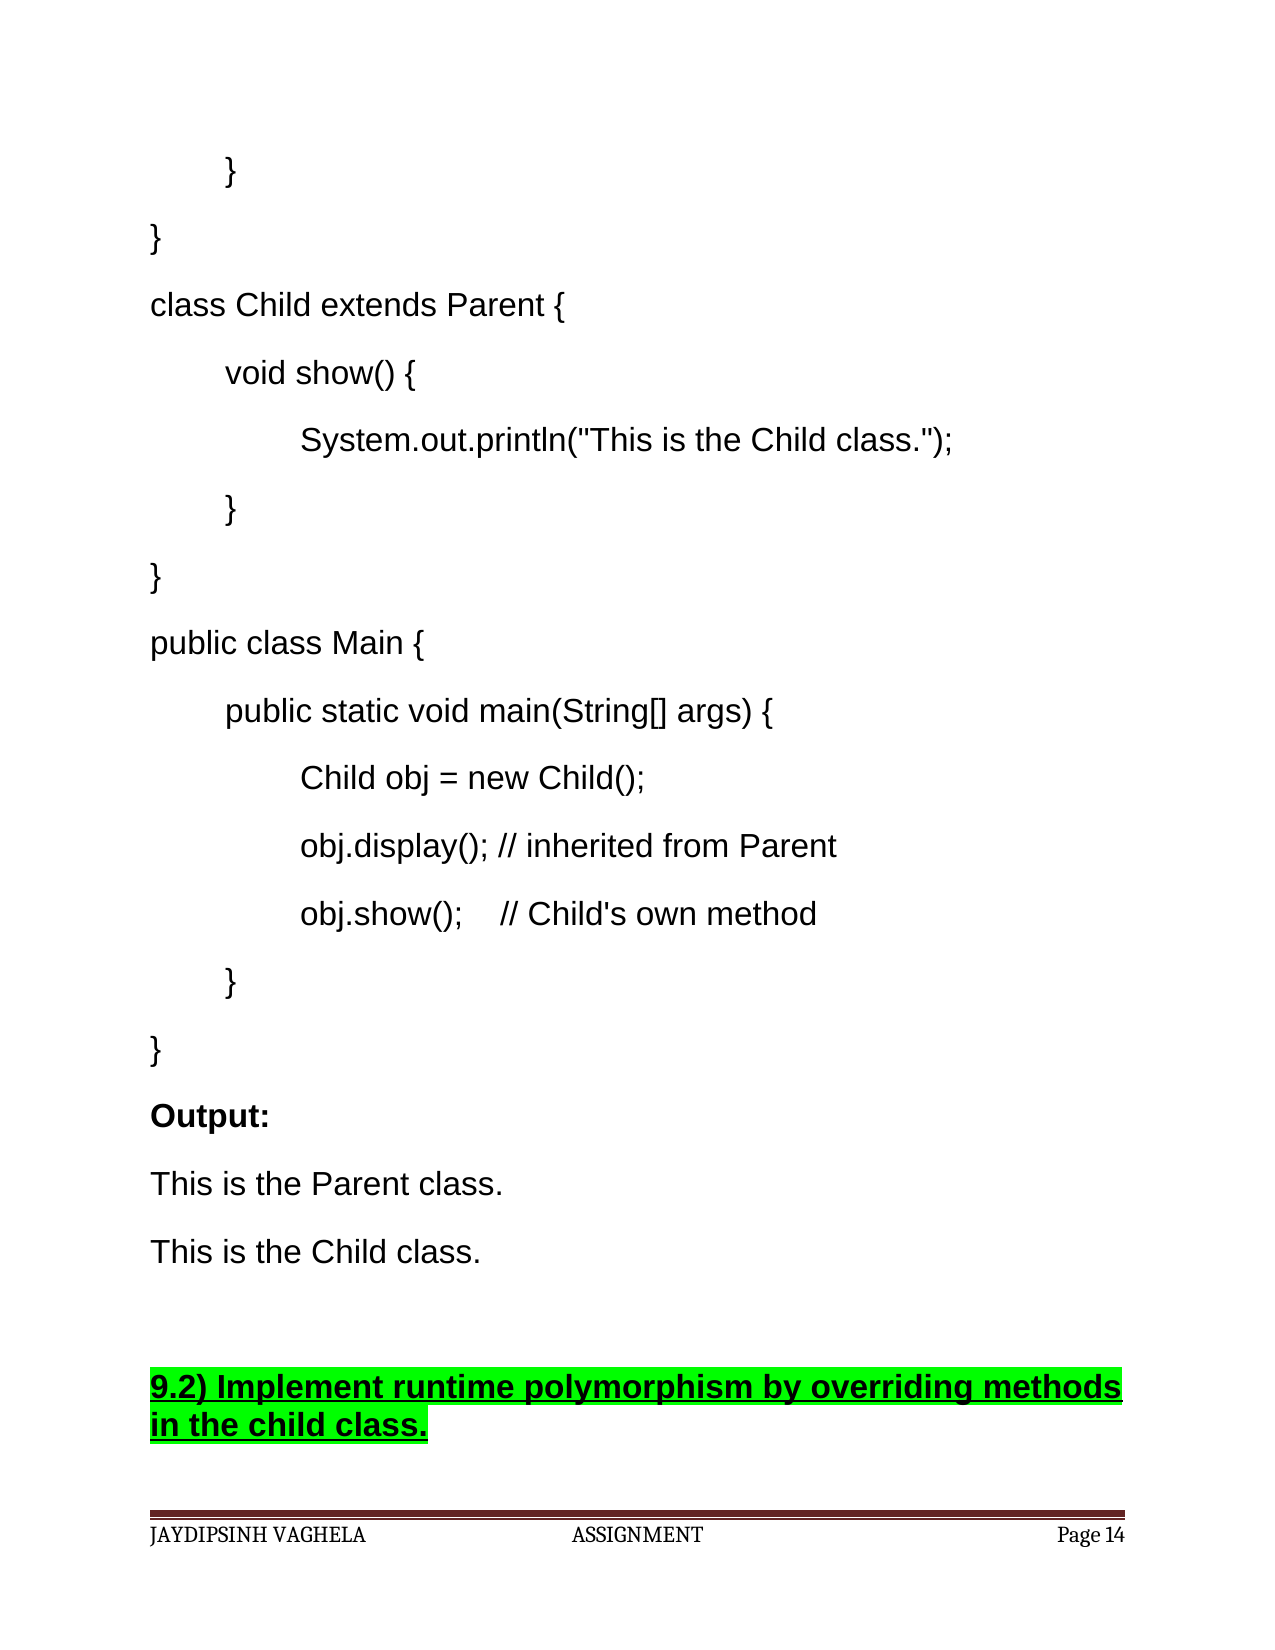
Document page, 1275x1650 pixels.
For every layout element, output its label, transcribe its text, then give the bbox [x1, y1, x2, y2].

text void show() { [150, 353, 1125, 391]
text } [150, 961, 1125, 1000]
text } [150, 218, 1125, 256]
text } [150, 1029, 1125, 1067]
text Child obj = new Child(); [150, 758, 1125, 797]
text This is the Parent class. [150, 1164, 1125, 1202]
text class Child extends Parent { [150, 285, 1125, 324]
text obj.show(); // Child's own method [150, 894, 1125, 932]
text Output: [150, 1096, 1125, 1135]
text } [150, 150, 1125, 188]
text This is the Child class. [150, 1232, 1125, 1270]
text 9.2) Implement runtime polymorphism by overriding methods in the child class. [428, 1367, 1125, 1444]
text System.out.println("This is the Child class."); [225, 420, 1125, 459]
text obj.display(); // inherited from Parent [150, 826, 1125, 864]
text } [150, 556, 1125, 594]
text } [150, 488, 1125, 526]
text public class Main { [150, 623, 1125, 662]
text public static void main(String[] args) { [150, 691, 1125, 729]
